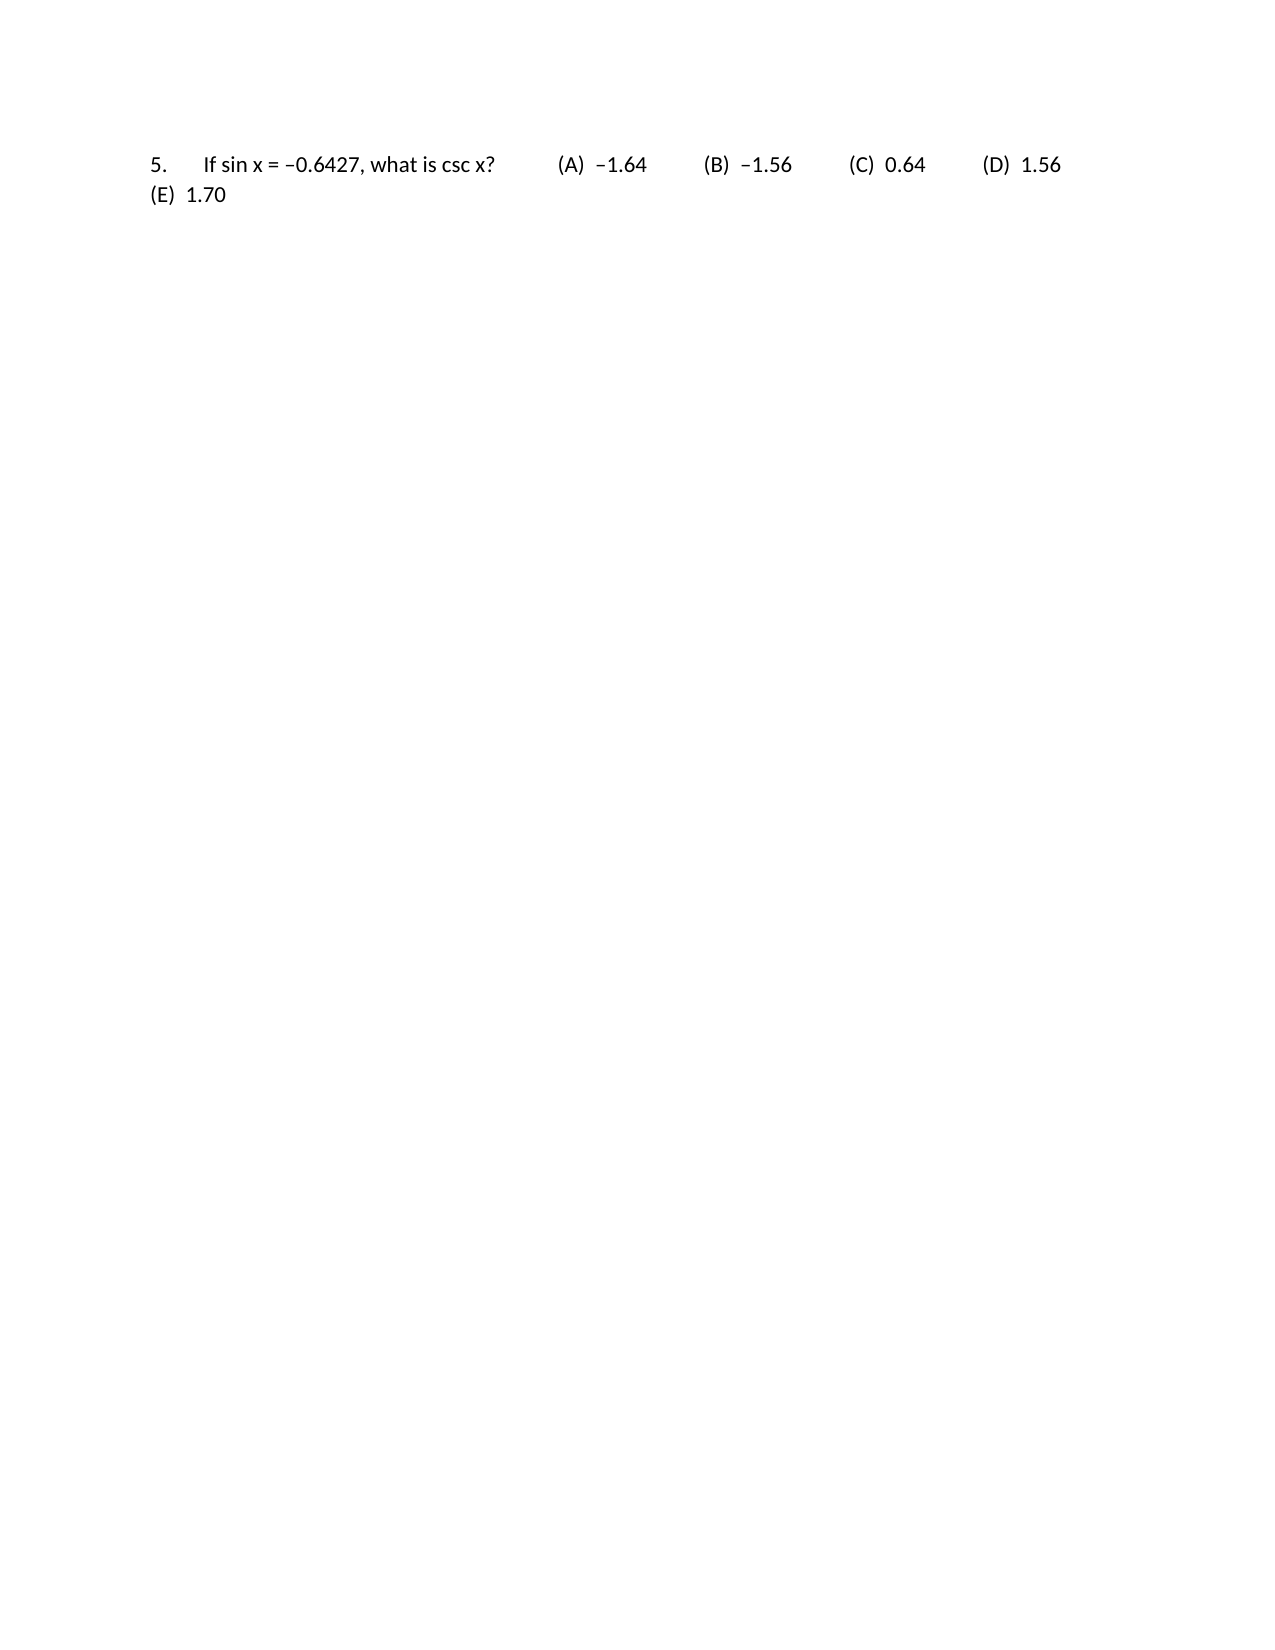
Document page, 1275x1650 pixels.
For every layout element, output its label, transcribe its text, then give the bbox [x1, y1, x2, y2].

text 5. If sin x = –0.6427, what is csc x? (A) –1.64 (B) –1.56 (C) 0.64 (D) 1.56 (E) 1.70 [150, 150, 1125, 208]
